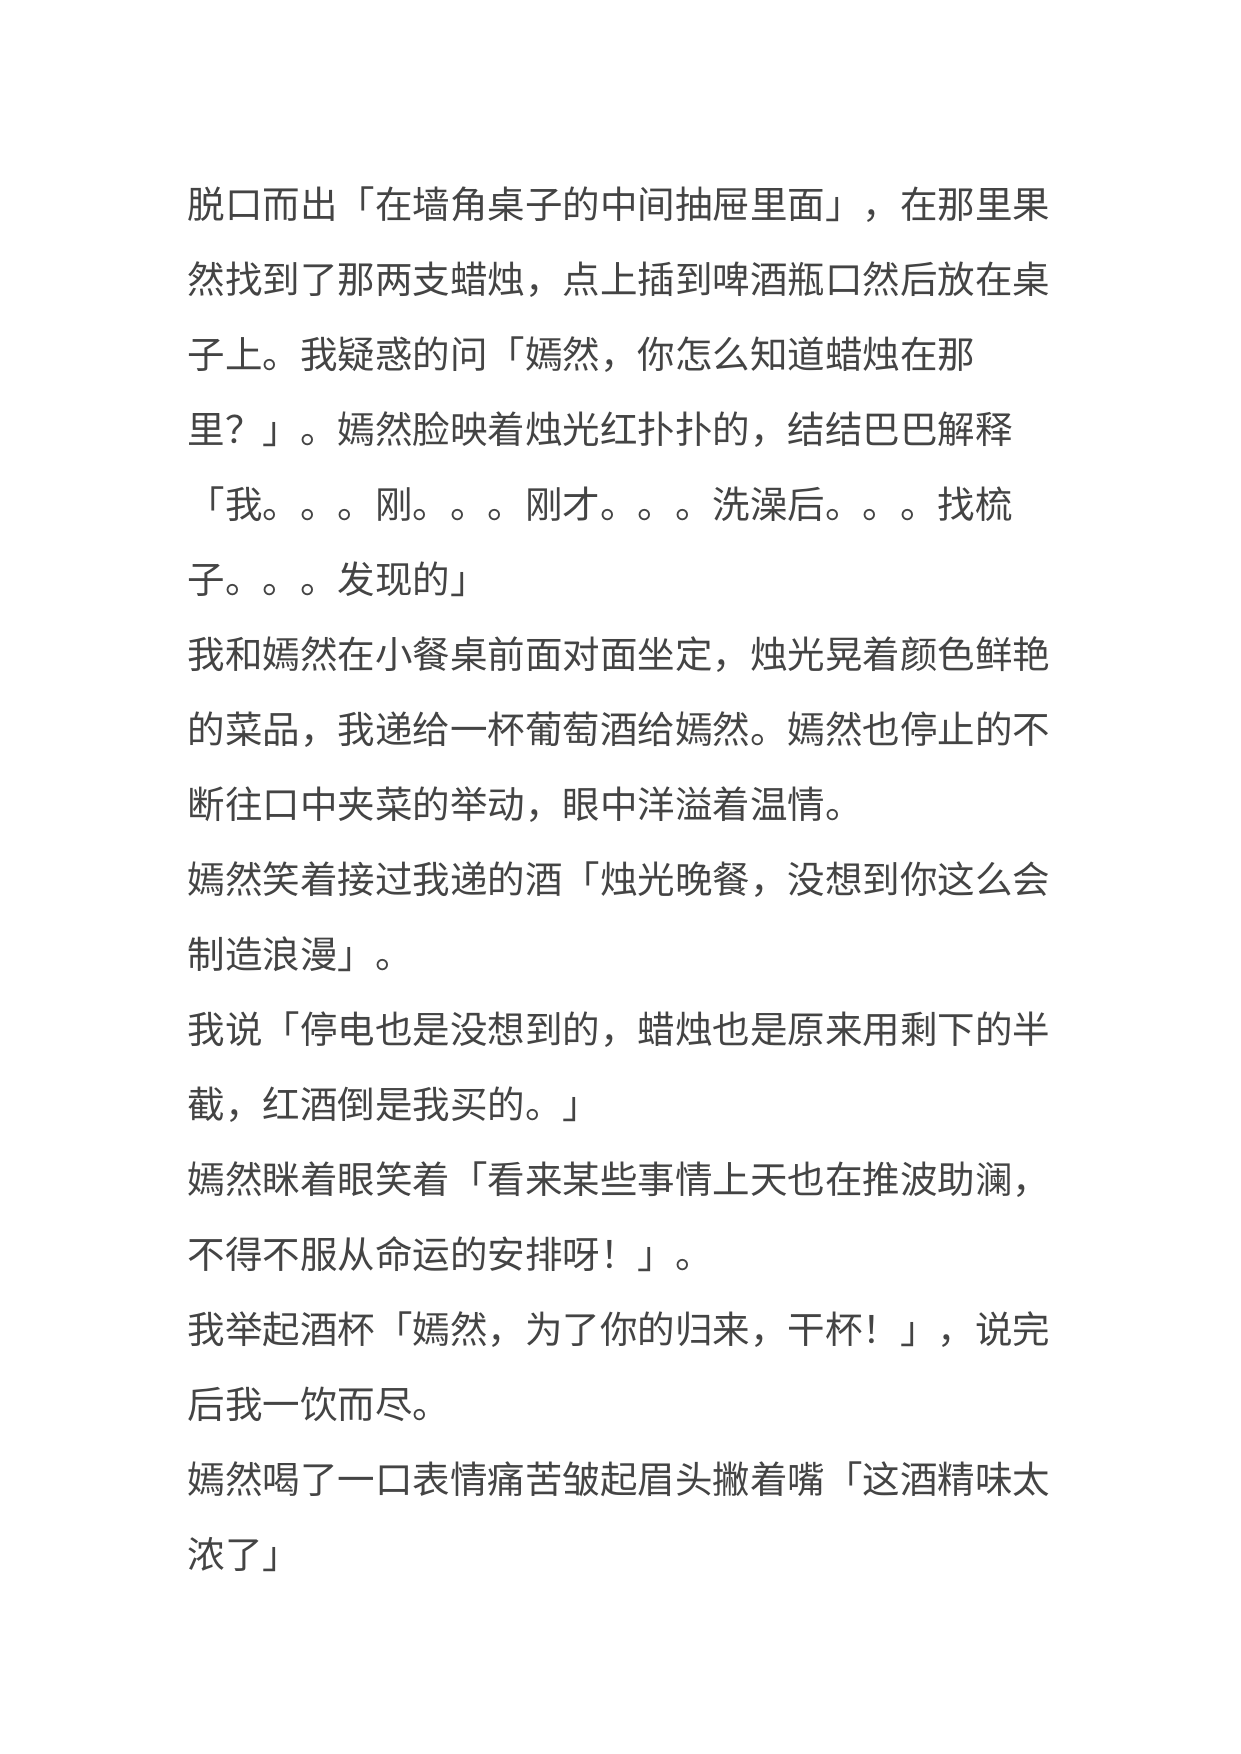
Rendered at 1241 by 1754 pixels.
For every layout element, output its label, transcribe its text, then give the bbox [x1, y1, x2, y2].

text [187, 164, 1053, 614]
text 嫣然喝了一口表情痛苦皱起眉头撇着嘴「这酒精味太浓了」 [187, 1439, 1053, 1589]
text 我和嫣然在小餐桌前面对面坐定，烛光晃着颜色鲜艳的菜品，我递给一杯葡萄酒给嫣然。嫣然也停止的不断往口中夹菜的举动，眼中洋溢着温情。 [187, 614, 1053, 839]
text 我举起酒杯「嫣然，为了你的归来，干杯！」，说完后我一饮而尽。 [187, 1289, 1053, 1439]
text 嫣然笑着接过我递的酒「烛光晚餐，没想到你这么会制造浪漫」。 [187, 839, 1053, 989]
text 嫣然眯着眼笑着「看来某些事情上天也在推波助澜，不得不服从命运的安排呀！」。 [187, 1139, 1053, 1289]
text 我说「停电也是没想到的，蜡烛也是原来用剩下的半截，红酒倒是我买的。」 [187, 989, 1053, 1139]
